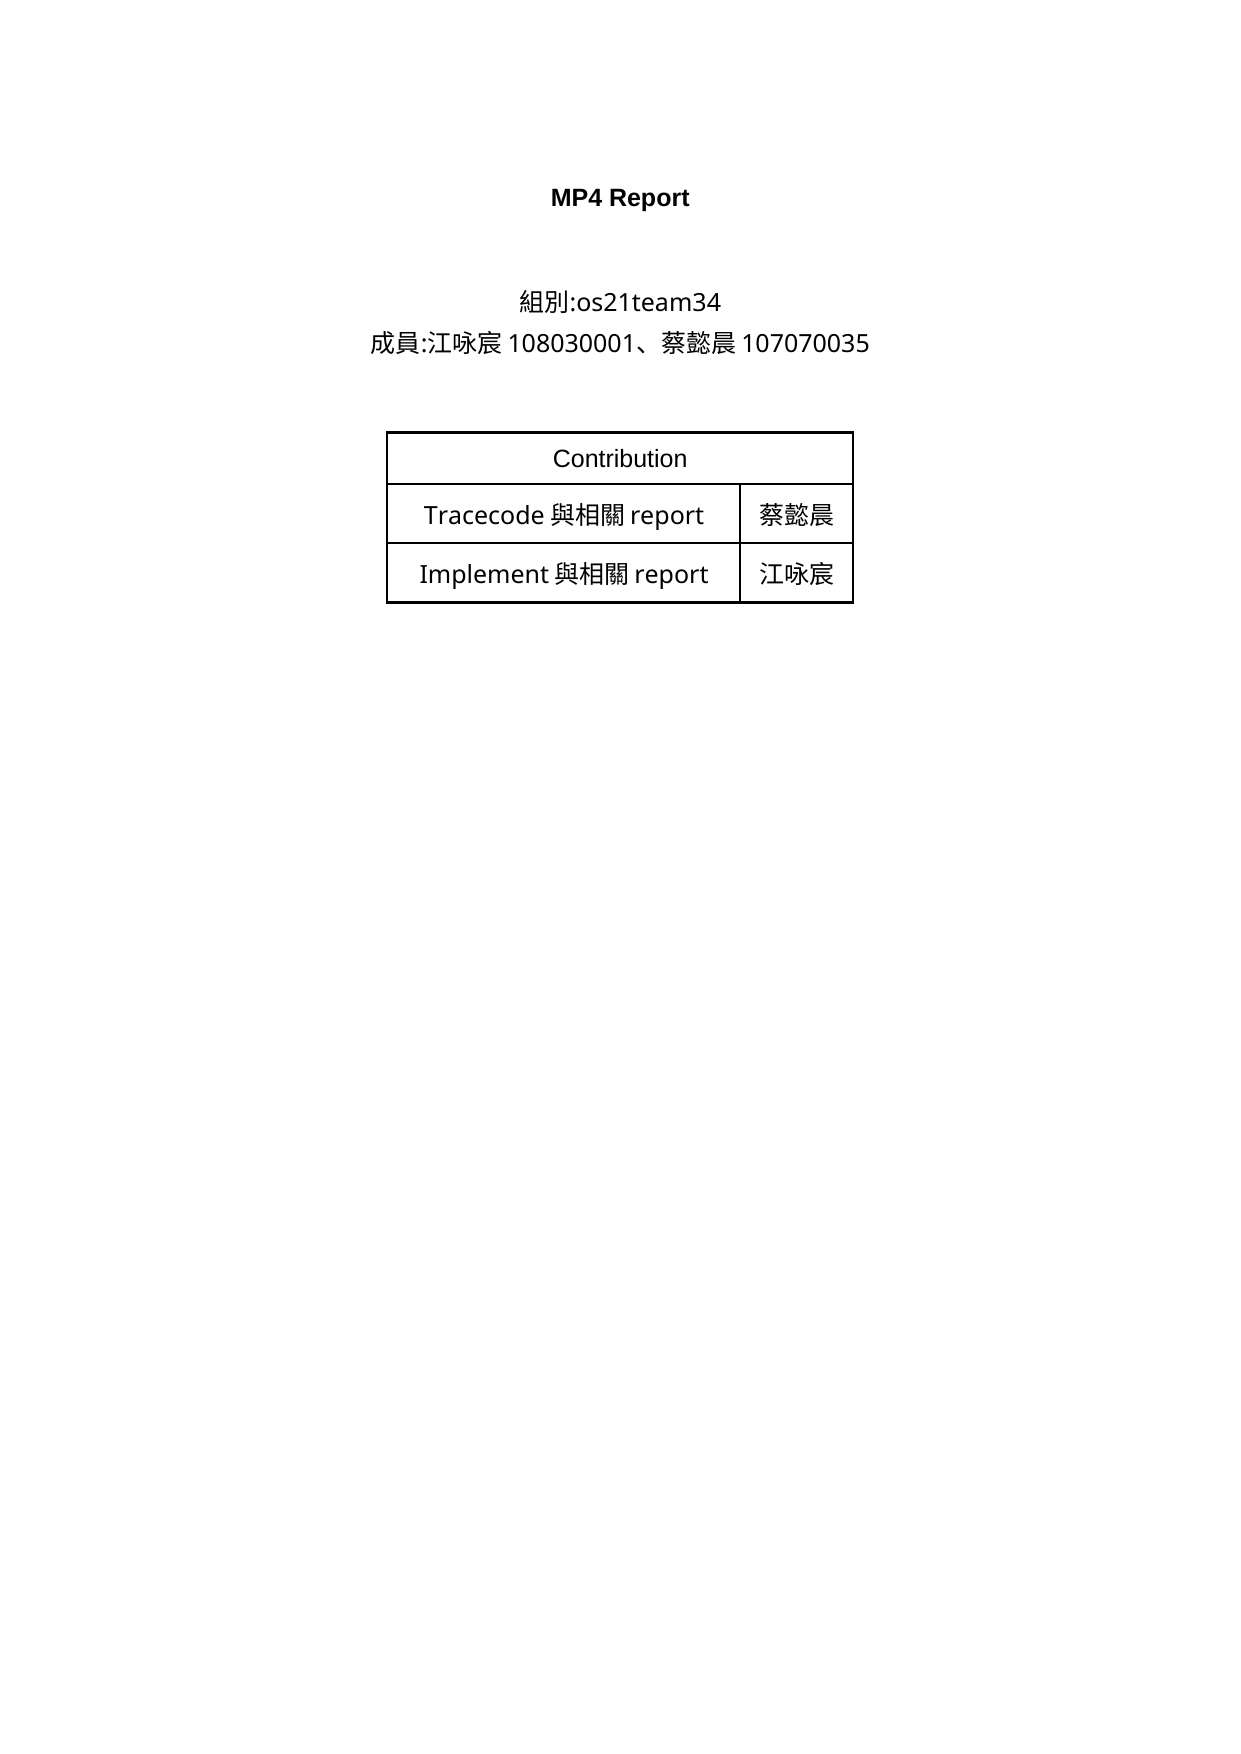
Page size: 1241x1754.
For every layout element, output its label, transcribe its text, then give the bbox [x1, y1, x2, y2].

text MP4 Report [150, 183, 1090, 212]
text 成員:江咏宸108030001、蔡懿晨107070035 [150, 324, 1090, 360]
table_cell 江咏宸 [741, 544, 852, 601]
table_header Contribution [388, 434, 852, 483]
table_cell 蔡懿晨 [741, 485, 852, 542]
text 組別:os21team34 [150, 282, 1090, 318]
table_cell Implement與相關report [388, 544, 739, 601]
table_cell Tracecode與相關report [388, 485, 739, 542]
